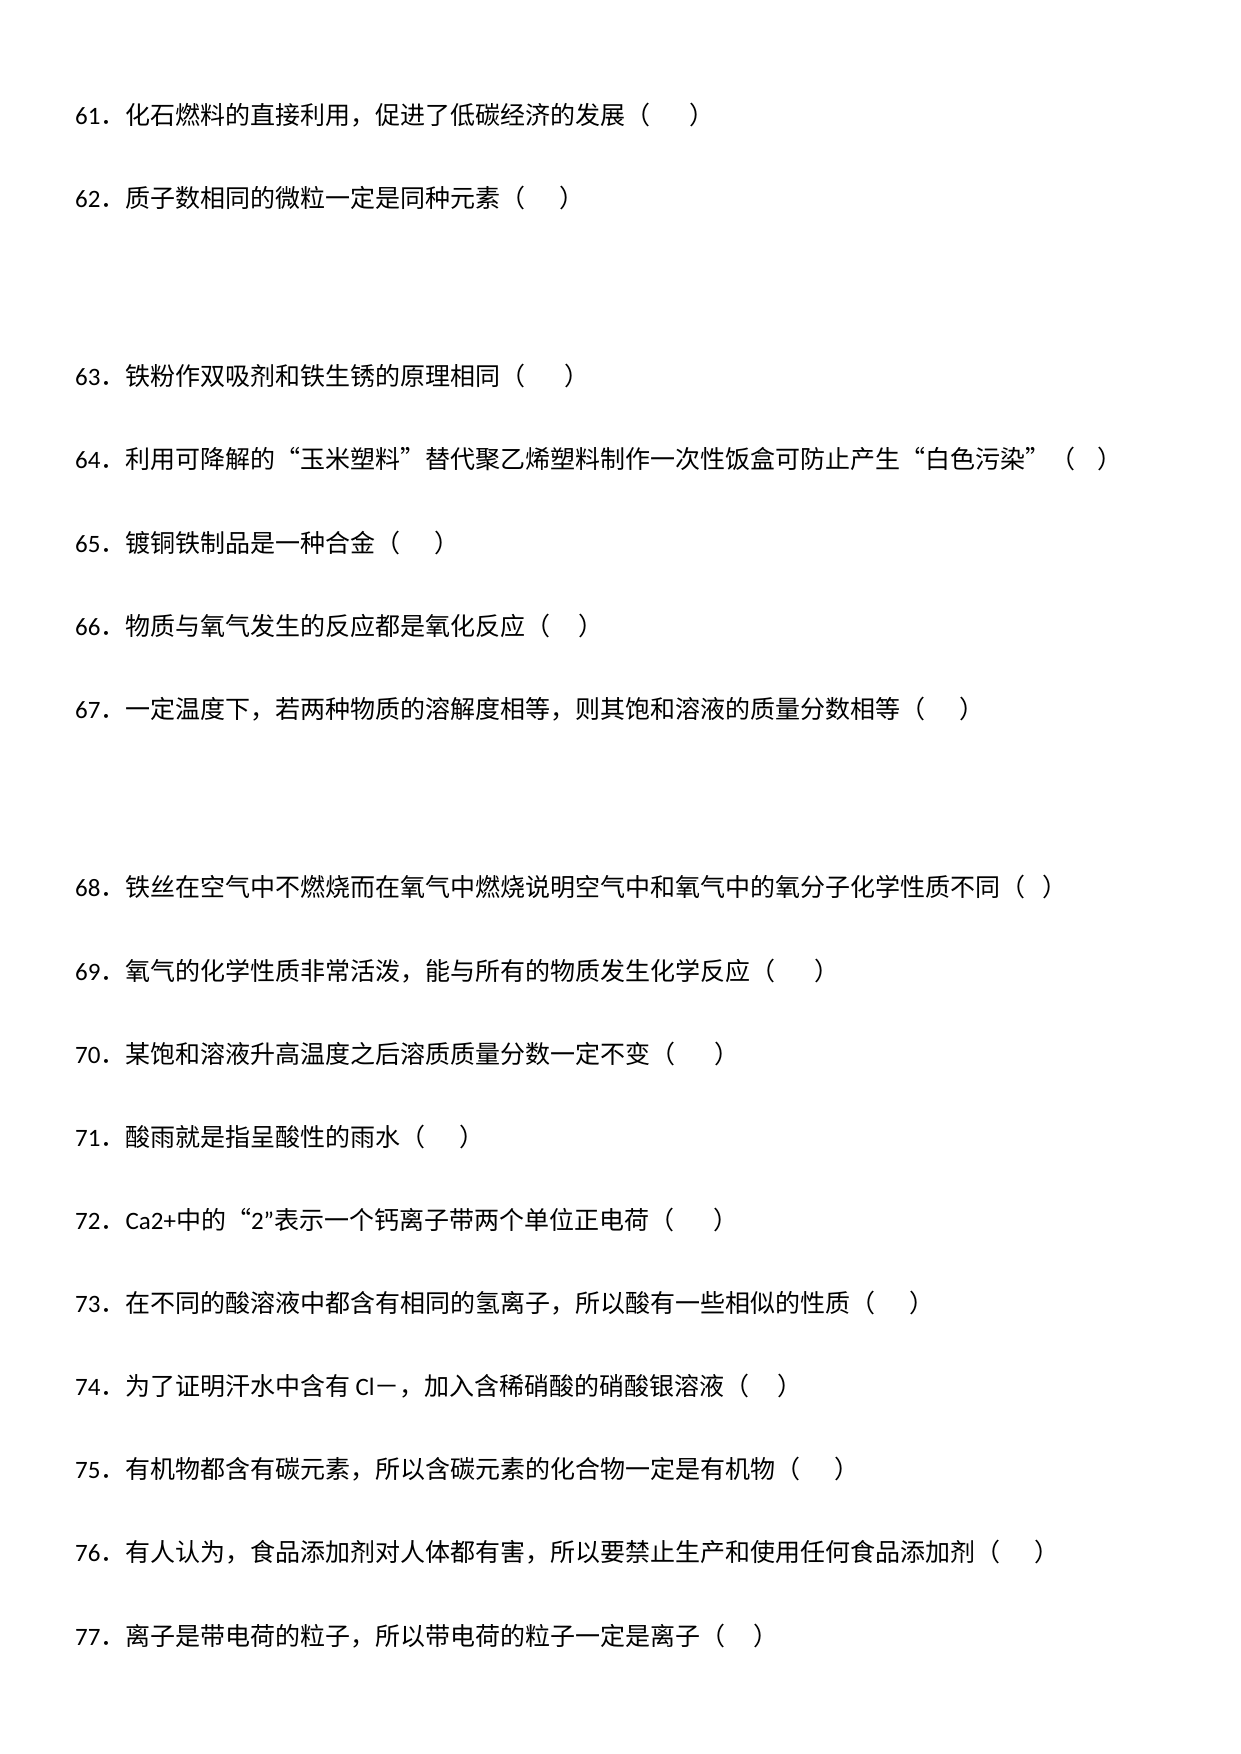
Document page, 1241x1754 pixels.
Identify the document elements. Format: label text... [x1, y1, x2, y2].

text 72．Ca2+中的“2”表示一个钙离子带两个单位正电荷（ ） [75, 1186, 1165, 1251]
text 63．铁粉作双吸剂和铁生锈的原理相同（ ） [75, 342, 1165, 407]
text 73．在不同的酸溶液中都含有相同的氢离子，所以酸有一些相似的性质（ ） [75, 1269, 1165, 1334]
text 69．氧气的化学性质非常活泼，能与所有的物质发生化学反应（ ） [75, 937, 1165, 1002]
text 62．质子数相同的微粒一定是同种元素（ ） [75, 164, 1165, 229]
text 76．有人认为，食品添加剂对人体都有害，所以要禁止生产和使用任何食品添加剂（ ） [75, 1518, 1165, 1583]
text 70．某饱和溶液升高温度之后溶质质量分数一定不变（ ） [75, 1020, 1165, 1085]
text 61．化石燃料的直接利用，促进了低碳经济的发展（ ） [75, 81, 1165, 146]
text 75．有机物都含有碳元素，所以含碳元素的化合物一定是有机物（ ） [75, 1435, 1165, 1500]
text 71．酸雨就是指呈酸性的雨水（ ） [75, 1103, 1165, 1168]
text 68．铁丝在空气中不燃烧而在氧气中燃烧说明空气中和氧气中的氧分子化学性质不同（ ） [75, 853, 1165, 918]
text 64．利用可降解的“玉米塑料”替代聚乙烯塑料制作一次性饭盒可防止产生“白色污染”（ ） [75, 426, 1165, 491]
text 67．一定温度下，若两种物质的溶解度相等，则其饱和溶液的质量分数相等（ ） [75, 675, 1165, 740]
text 77．离子是带电荷的粒子，所以带电荷的粒子一定是离子（ ） [75, 1602, 1165, 1667]
text 66．物质与氧气发生的反应都是氧化反应（ ） [75, 592, 1165, 657]
text 74．为了证明汗水中含有Cl－，加入含稀硝酸的硝酸银溶液（ ） [75, 1352, 1165, 1417]
text 65．镀铜铁制品是一种合金（ ） [75, 509, 1165, 574]
